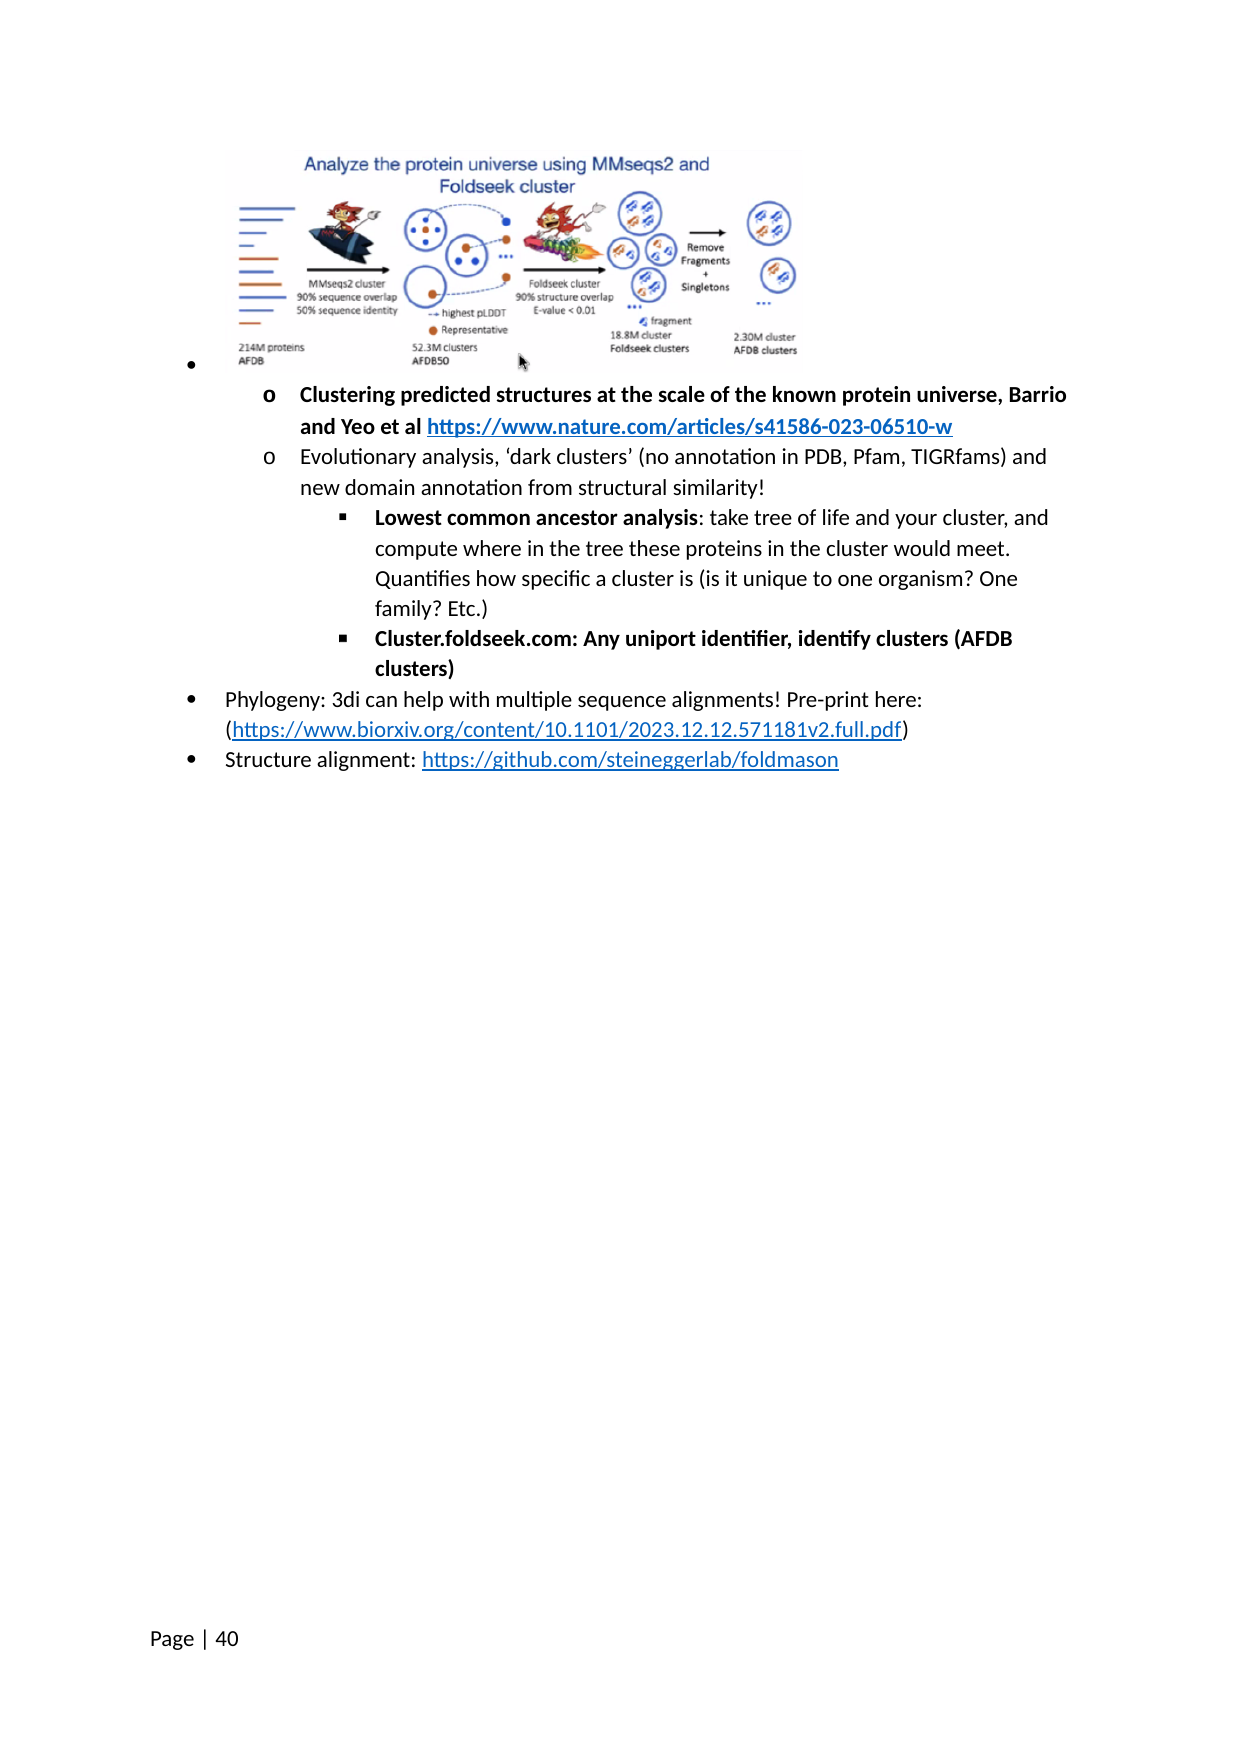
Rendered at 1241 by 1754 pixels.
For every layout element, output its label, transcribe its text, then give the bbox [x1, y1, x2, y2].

list Evolutionary analysis, ‘dark clusters’ (no annotation in PDB, Pfam, TIGRfams) and new domain annotation from structural similarity! [262, 442, 1090, 501]
list Clustering predicted structures at the scale of the known protein universe, Barrio and Yeo et al https://www.nature.com/articles/s41586-023-06510-w [262, 380, 1090, 440]
picture [225, 150, 803, 373]
list Phylogeny: 3di can help with multiple sequence alignments! Pre-print here: (https://www.biorxiv.org/content/10.1101/2023.12.12.571181v2.full.pdf) [187, 685, 1090, 743]
list Cluster.foldseek.com: Any uniport identifier, identify clusters (AFDB clusters) [337, 624, 1090, 683]
list Structure alignment: https://github.com/steineggerlab/foldmason [187, 745, 1090, 773]
